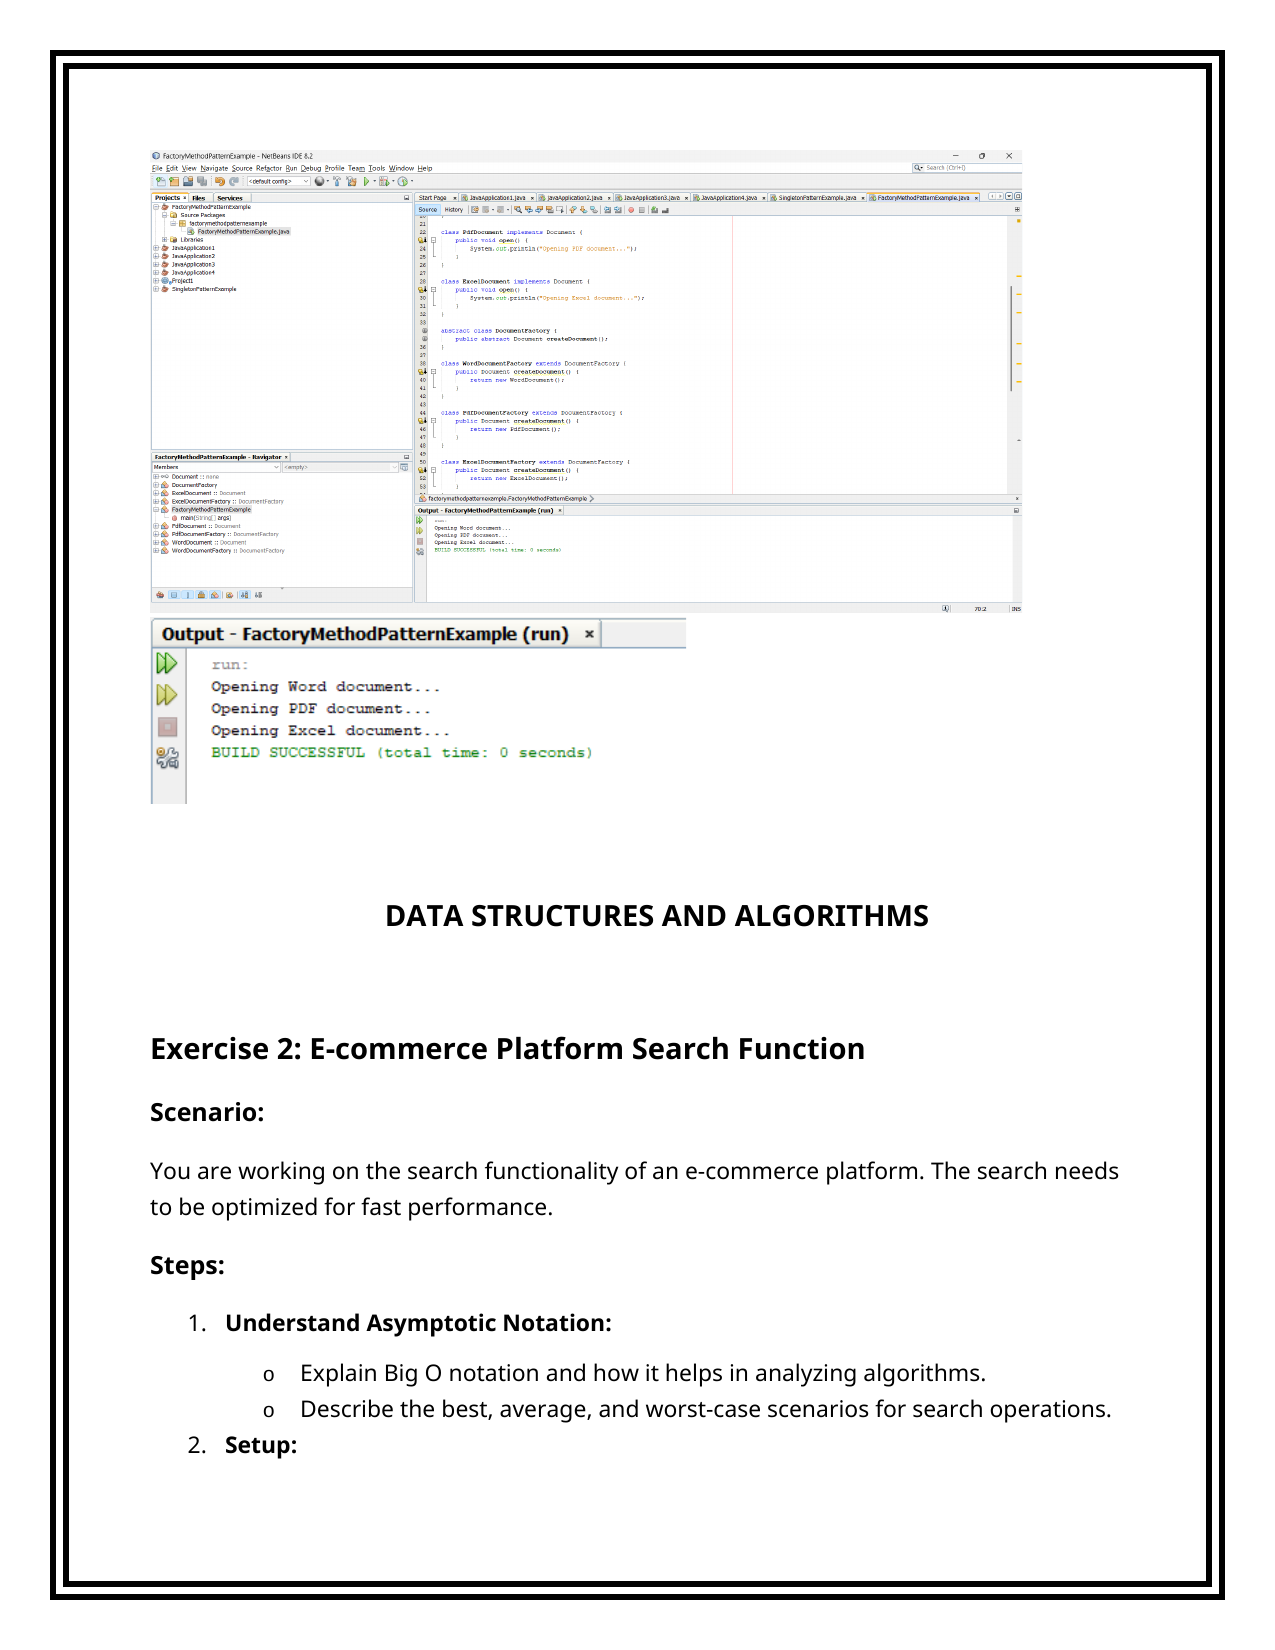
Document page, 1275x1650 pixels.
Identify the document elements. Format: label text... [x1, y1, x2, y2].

list Describe the best, average, and worst-case scenarios for search operations. [262, 1393, 1125, 1424]
text Scenario: [150, 1095, 1125, 1129]
picture [150, 617, 687, 804]
text You are working on the search functionality of an e-commerce platform. The search needs to be optimized for fast performance. [150, 1155, 1125, 1222]
picture [150, 150, 1023, 613]
list Explain Big O notation and how it helps in analyzing algorithms. [262, 1357, 1125, 1388]
list Setup: [187, 1429, 1125, 1460]
text DATA STRUCTURES AND ALGORITHMS [150, 895, 1125, 935]
list Understand Asymptotic Notation: [187, 1307, 1125, 1339]
text Exercise 2: E-commerce Platform Search Function [150, 1028, 1125, 1068]
text Steps: [150, 1247, 1125, 1281]
